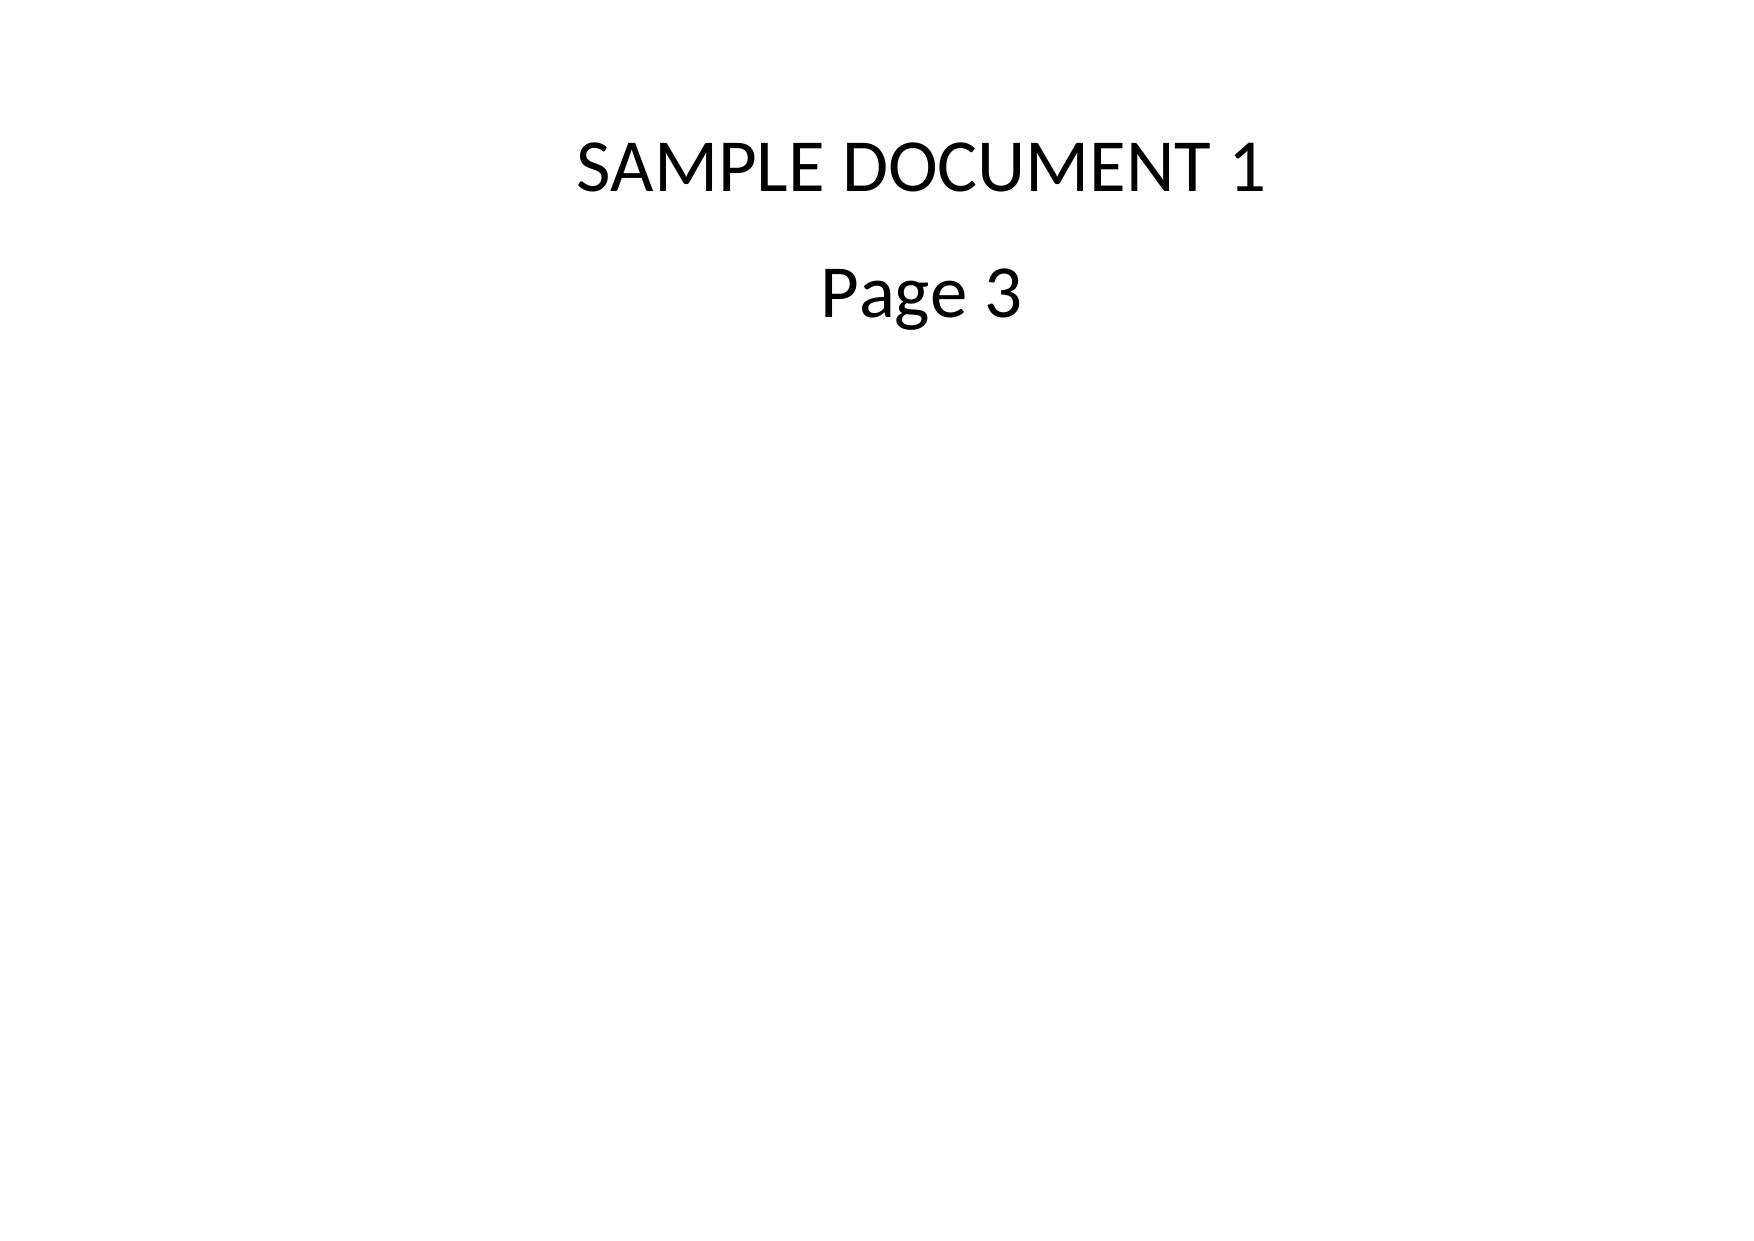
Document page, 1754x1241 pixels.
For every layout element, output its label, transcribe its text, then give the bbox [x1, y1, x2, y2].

text SAMPLE DOCUMENT 1 [177, 118, 1665, 210]
text Page 3 [177, 244, 1665, 336]
